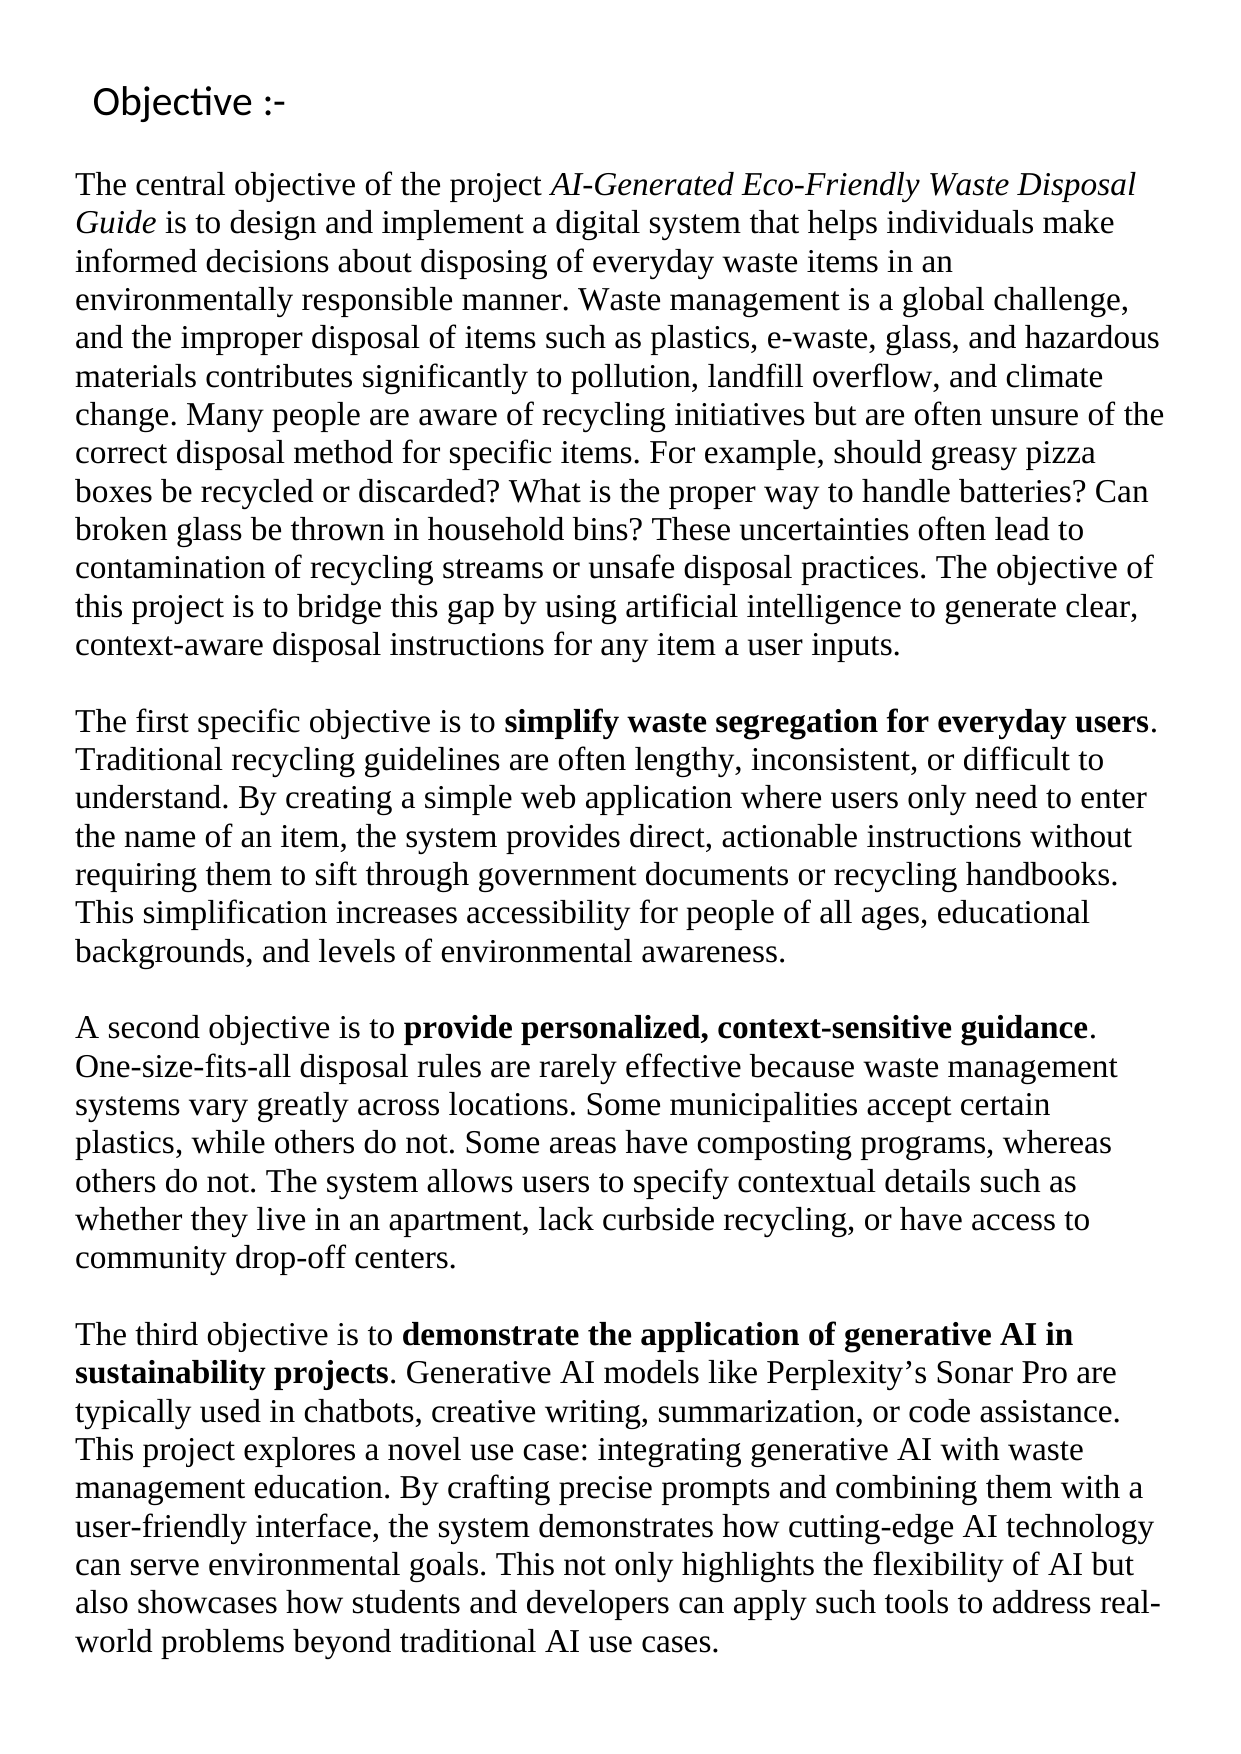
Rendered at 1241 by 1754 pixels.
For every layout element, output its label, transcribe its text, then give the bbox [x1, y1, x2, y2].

subtitle Objective :- [92, 75, 1165, 126]
text The third objective is to demonstrate the application of generative AI in sustainability projects. Generative AI models like Perplexity’s Sonar Pro are typically used in chatbots, creative writing, summarization, or code assistance. This project explores a novel use case: integrating generative AI with waste management education. By crafting precise prompts and combining them with a user-friendly interface, the system demonstrates how cutting-edge AI technology can serve environmental goals. This not only highlights the flexibility of AI but also showcases how students and developers can apply such tools to address real-world problems beyond traditional AI use cases. [75, 1314, 1165, 1659]
text The central objective of the project AI-Generated Eco-Friendly Waste Disposal Guide is to design and implement a digital system that helps individuals make informed decisions about disposing of everyday waste items in an environmentally responsible manner. Waste management is a global challenge, and the improper disposal of items such as plastics, e-waste, glass, and hazardous materials contributes significantly to pollution, landfill overflow, and climate change. Many people are aware of recycling initiatives but are often unsure of the correct disposal method for specific items. For example, should greasy pizza boxes be recycled or discarded? What is the proper way to handle batteries? Can broken glass be thrown in household bins? These uncertainties often lead to contamination of recycling streams or unsafe disposal practices. The objective of this project is to bridge this gap by using artificial intelligence to generate clear, context-aware disposal instructions for any item a user inputs. [75, 164, 1165, 662]
text The first specific objective is to simplify waste segregation for everyday users. Traditional recycling guidelines are often lengthy, inconsistent, or difficult to understand. By creating a simple web application where users only need to enter the name of an item, the system provides direct, actionable instructions without requiring them to sift through government documents or recycling handbooks. This simplification increases accessibility for people of all ages, educational backgrounds, and levels of environmental awareness. [75, 701, 1165, 969]
text A second objective is to provide personalized, context-sensitive guidance. One-size-fits-all disposal rules are rarely effective because waste management systems vary greatly across locations. Some municipalities accept certain plastics, while others do not. Some areas have composting programs, whereas others do not. The system allows users to specify contextual details such as whether they live in an apartment, lack curbside recycling, or have access to community drop-off centers. [75, 1007, 1165, 1276]
